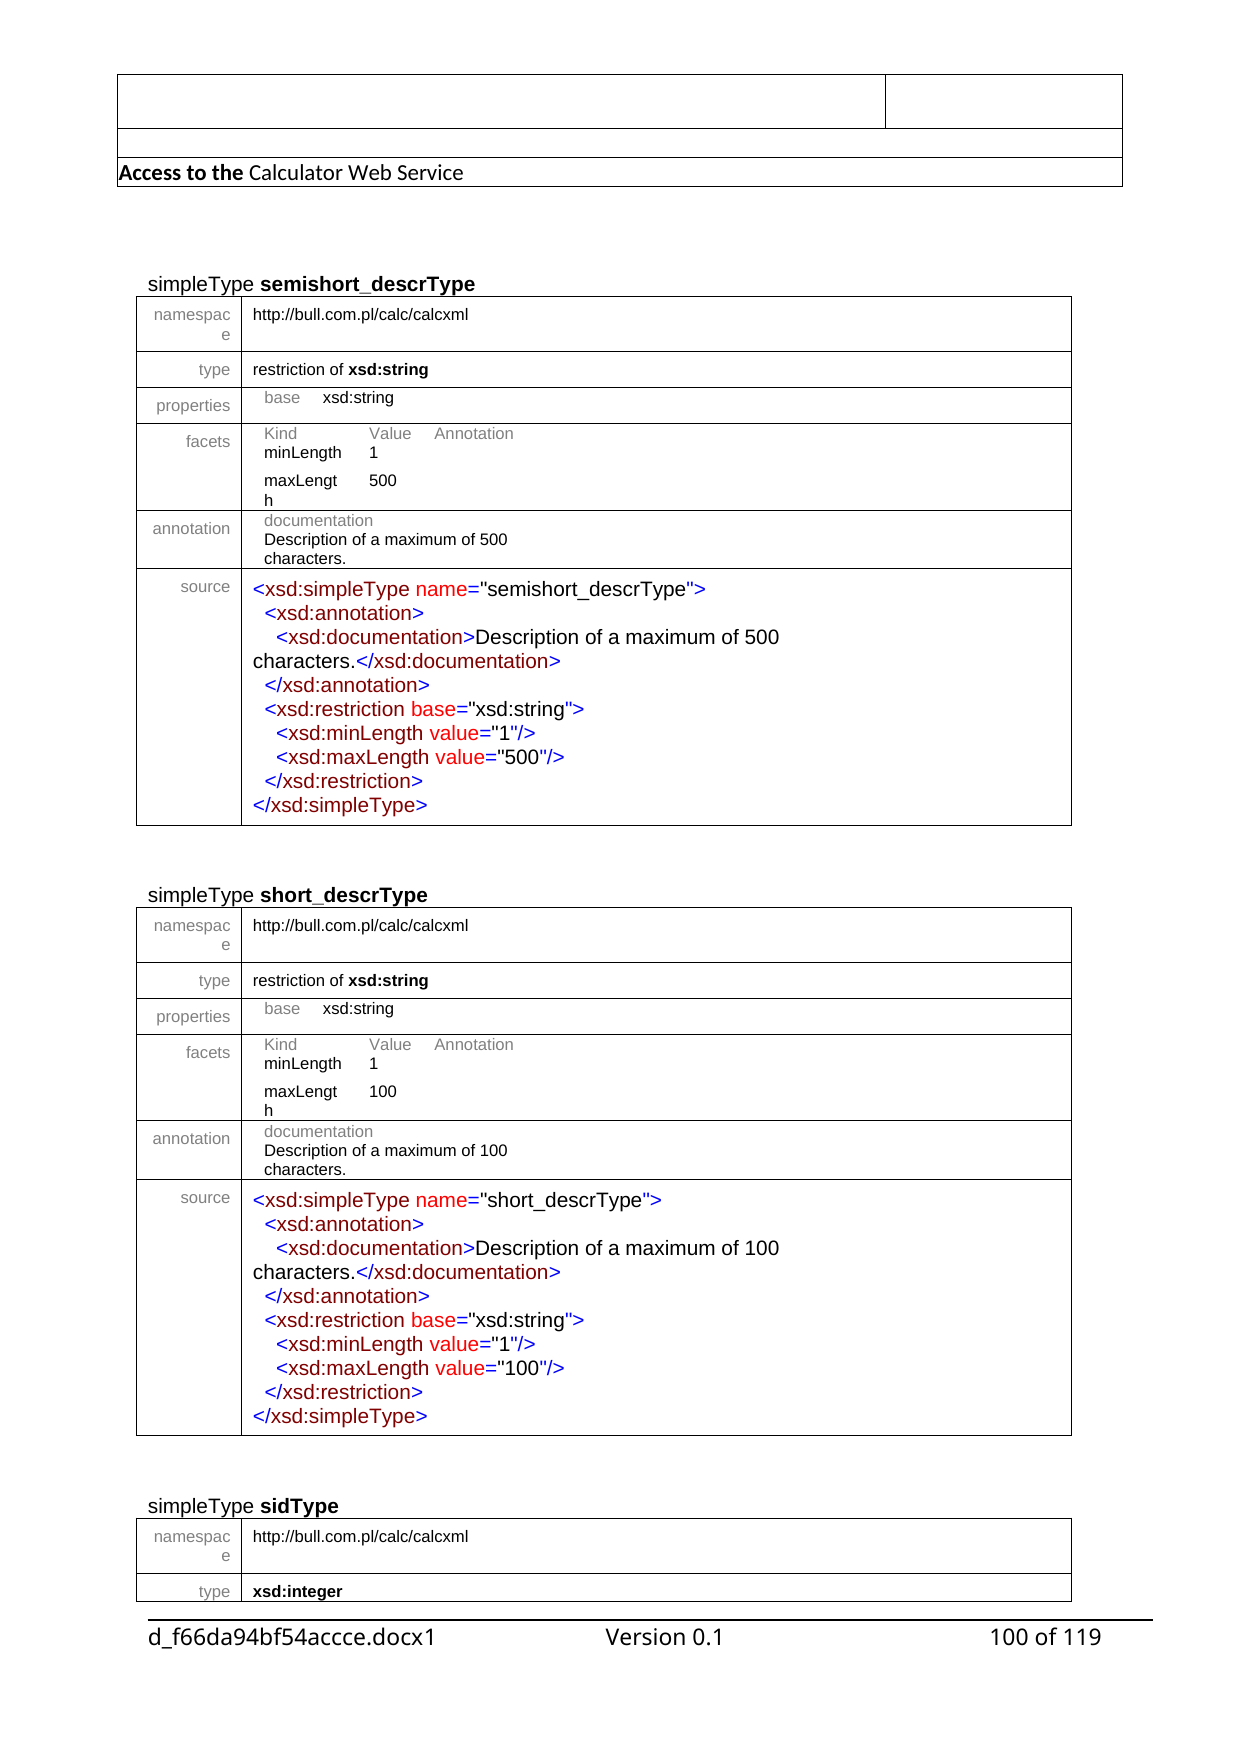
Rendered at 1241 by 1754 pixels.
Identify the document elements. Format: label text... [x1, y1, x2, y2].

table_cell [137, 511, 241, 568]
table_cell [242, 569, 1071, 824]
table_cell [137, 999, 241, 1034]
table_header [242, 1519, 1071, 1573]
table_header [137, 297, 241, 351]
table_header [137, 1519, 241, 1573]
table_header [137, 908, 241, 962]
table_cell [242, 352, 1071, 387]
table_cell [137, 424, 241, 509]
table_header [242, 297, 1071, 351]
text simpleType sidType [148, 1494, 1093, 1518]
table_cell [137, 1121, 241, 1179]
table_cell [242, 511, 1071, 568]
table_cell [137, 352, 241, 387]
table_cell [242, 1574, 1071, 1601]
text simpleType short_descrType [148, 883, 1093, 907]
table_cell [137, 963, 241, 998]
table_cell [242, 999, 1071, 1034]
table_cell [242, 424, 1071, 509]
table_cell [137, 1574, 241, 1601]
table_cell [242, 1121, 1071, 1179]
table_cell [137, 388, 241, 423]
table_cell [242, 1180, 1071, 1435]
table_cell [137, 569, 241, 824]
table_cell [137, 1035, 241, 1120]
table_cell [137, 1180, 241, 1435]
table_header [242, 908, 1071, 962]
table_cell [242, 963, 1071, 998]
text simpleType semishort_descrType [148, 272, 1093, 296]
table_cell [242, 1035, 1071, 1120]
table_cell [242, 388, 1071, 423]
